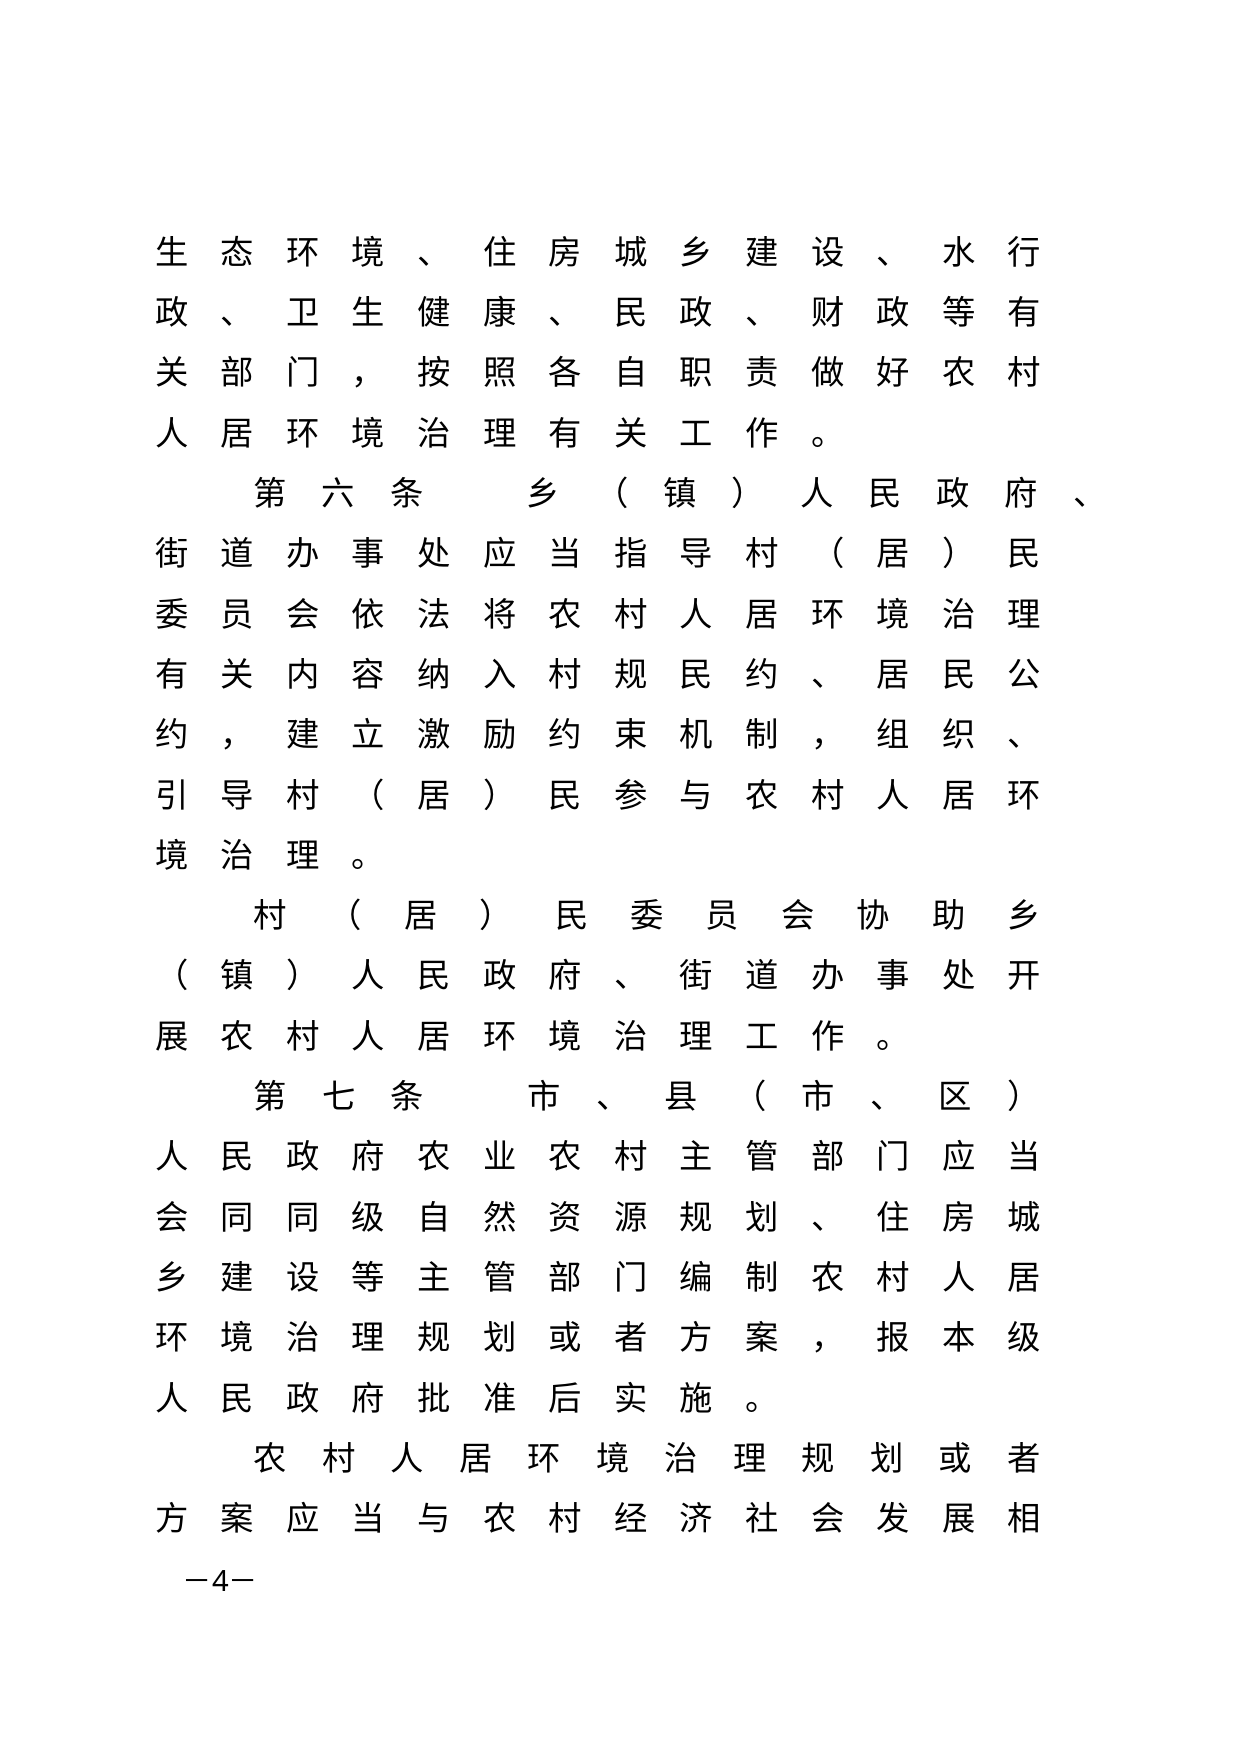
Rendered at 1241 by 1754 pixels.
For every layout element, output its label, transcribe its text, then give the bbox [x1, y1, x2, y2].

text 第六条 乡（镇）人民政府、街道办事处应当指导村（居）民委员会依法将农村人居环境治理有关内容纳入村规民约、居民公约，建立激励约束机制，组织、引导村（居）民参与农村人居环境治理。 [155, 461, 1073, 883]
text 农村人居环境治理规划或者方案应当与农村经济社会发展相适应，符合乡村国土空间规划，与各类专项规划相协调。 [155, 1426, 1073, 1546]
text 发展改革、自然资源规划、生态环境、住房城乡建设、水行政、卫生健康、民政、财政等有关部门，按照各自职责做好农村人居环境治理有关工作。 [155, 219, 1073, 461]
text 村（居）民委员会协助乡（镇）人民政府、街道办事处开展农村人居环境治理工作。 [155, 883, 1073, 1064]
text 第七条 市、县（市、区）人民政府农业农村主管部门应当会同同级自然资源规划、住房城乡建设等主管部门编制农村人居环境治理规划或者方案，报本级人民政府批准后实施。 [155, 1064, 1073, 1426]
